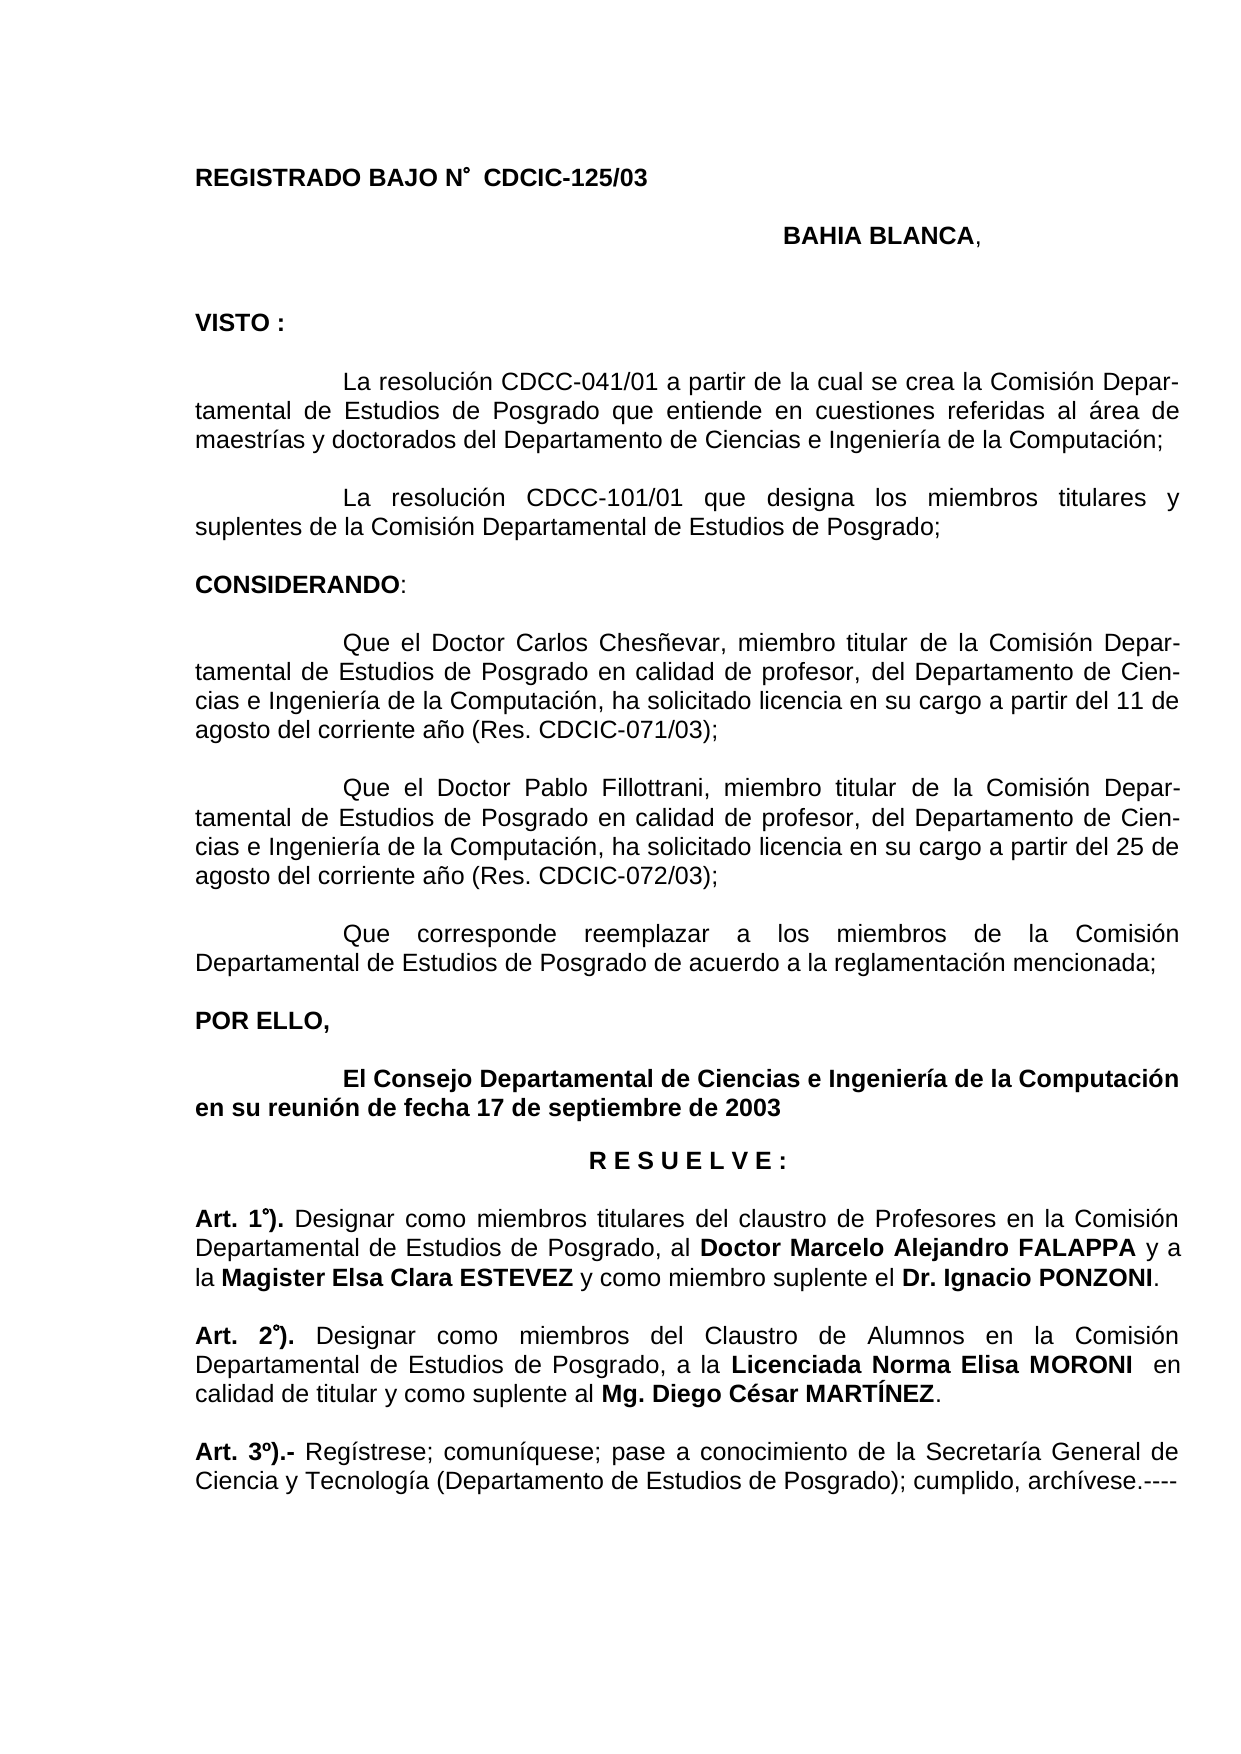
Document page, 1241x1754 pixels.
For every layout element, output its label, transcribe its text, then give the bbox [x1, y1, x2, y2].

text Art. 1). Designar como miembros titulares del claustro de Profesores en la Comisión Departamental de Estudios de Posgrado, al Doctor Marcelo Alejandro FALAPPA y a la Magister Elsa Clara Estevez y como miembro suplente el Dr. Ignacio PONZONI. [195, 1204, 1181, 1291]
text Que el Doctor Pablo Fillottrani, miembro titular de la Comisión Depar-tamental de Estudios de Posgrado en calidad de profesor, del Departamento de Cien-cias e Ingeniería de la Computación, ha solicitado licencia en su cargo a partir del 25 de agosto del corriente año (Res. CDCIC-072/03); [195, 773, 1181, 889]
text Que corresponde reemplazar a los miembros de la Comisión Departamental de Estudios de Posgrado de acuerdo a la reglamentación mencionada; [195, 919, 1181, 977]
text La resolución CDCC-101/01 que designa los miembros titulares y suplentes de la Comisión Departamental de Estudios de Posgrado; [195, 483, 1181, 541]
text VISTO : [195, 308, 1181, 337]
text REGISTRADO BAJO N CDCIC-125/03 [195, 163, 1181, 192]
text BAHIA BLANCA, [195, 221, 1181, 250]
text La resolución CDCC-041/01 a partir de la cual se crea la Comisión Depar-tamental de Estudios de Posgrado que entiende en cuestiones referidas al área de maestrías y doctorados del Departamento de Ciencias e Ingeniería de la Computación; [195, 366, 1181, 454]
text El Consejo Departamental de Ciencias e Ingeniería de la Computación en su reunión de fecha 17 de septiembre de 2003 [195, 1064, 1181, 1122]
text CONSIDERANDO: [195, 570, 1181, 599]
text Que el Doctor Carlos Chesñevar, miembro titular de la Comisión Depar-tamental de Estudios de Posgrado en calidad de profesor, del Departamento de Cien-cias e Ingeniería de la Computación, ha solicitado licencia en su cargo a partir del 11 de agosto del corriente año (Res. CDCIC-071/03); [195, 628, 1181, 744]
text Art. 3º).- Regístrese; comuníquese; pase a conocimiento de la Secretaría General de Ciencia y Tecnología (Departamento de Estudios de Posgrado); cumplido, archívese.---- [195, 1437, 1181, 1495]
text Art. 2). Designar como miembros del Claustro de Alumnos en la Comisión Departamental de Estudios de Posgrado, a la Licenciada Norma Elisa Moroni en calidad de titular y como suplente al Mg. Diego César MARTÍNEZ. [195, 1321, 1181, 1408]
text R E S U E L V E : [195, 1146, 1181, 1175]
text POR ELLO, [195, 1006, 1181, 1035]
